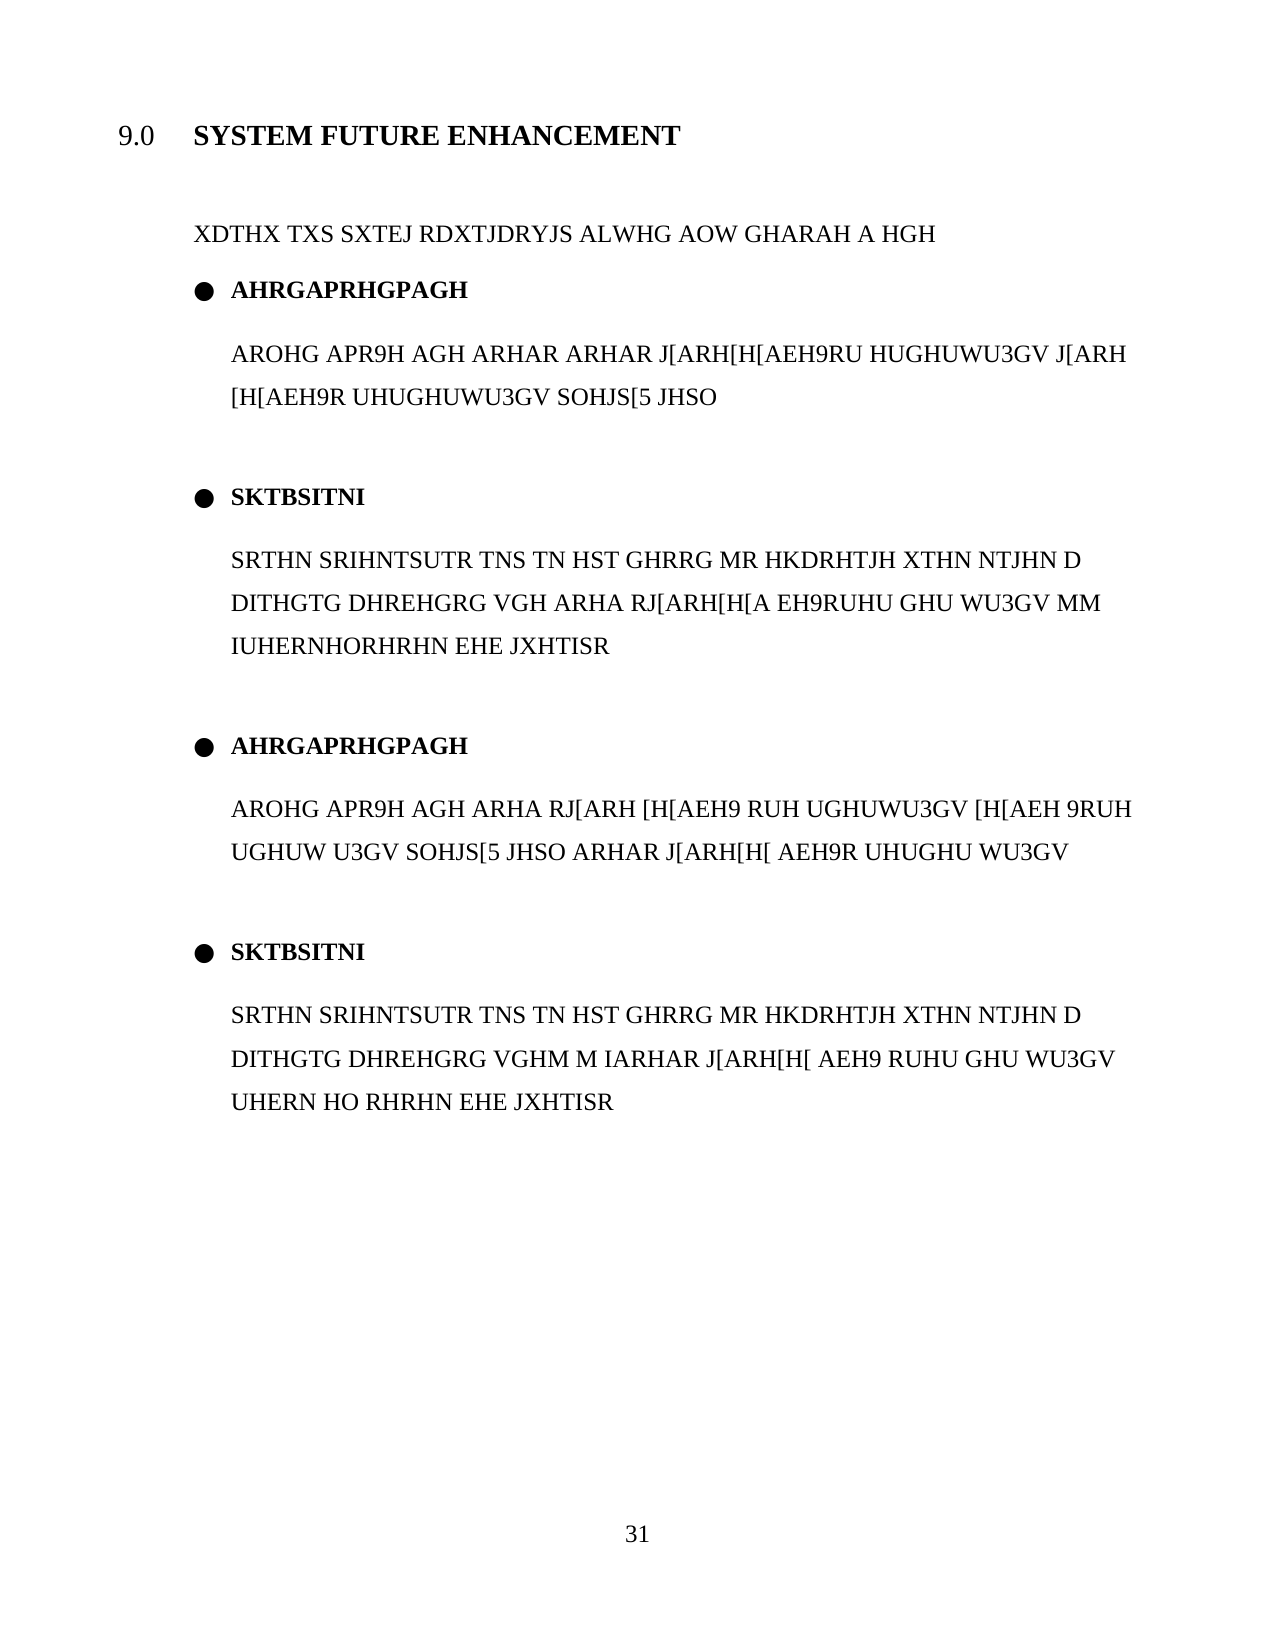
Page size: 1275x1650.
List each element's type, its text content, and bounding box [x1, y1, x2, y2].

list SKTBSITNI [193, 468, 1157, 519]
list SKTBSITNI [193, 924, 1157, 975]
text SRTHN SRIHNTSUTR TNS TN HST GHRRG MR HKDRHTJH XTHN NTJHN D DITHGTG DHREHGRG VGHM M IARHAR J[ARH[H[ AEH9 RUHU GHU WU3GV UHERN HO RHRHN EHE JXHTISR [231, 1001, 1157, 1116]
text AROHG APR9H AGH ARHA RJ[ARH [H[AEH9 RUH UGHUWU3GV [H[AEH 9RUH UGHUW U3GV SOHJS[5 JHSO ARHAR J[ARH[H[ AEH9R UHUGHU WU3GV [231, 794, 1157, 866]
text XDTHX TXS SXTEJ RDXTJDRYJS ALWHG AOW GHARAH A HGH [193, 219, 1157, 247]
text AROHG APR9H AGH ARHAR ARHAR J[ARH[H[AEH9RU HUGHUWU3GV J[ARH [H[AEH9R UHUGHUWU3GV SOHJS[5 JHSO [231, 339, 1157, 411]
text SRTHN SRIHNTSUTR TNS TN HST GHRRG MR HKDRHTJH XTHN NTJHN D DITHGTG DHREHGRG VGH ARHA RJ[ARH[H[A EH9RUHU GHU WU3GV MM IUHERNHORHRHN EHE JXHTISR [231, 545, 1157, 660]
list SYSTEM FUTURE ENHANCEMENT [118, 118, 1157, 152]
list AHRGAPRHGPAGH [193, 717, 1157, 769]
list AHRGAPRHGPAGH [193, 262, 1157, 313]
